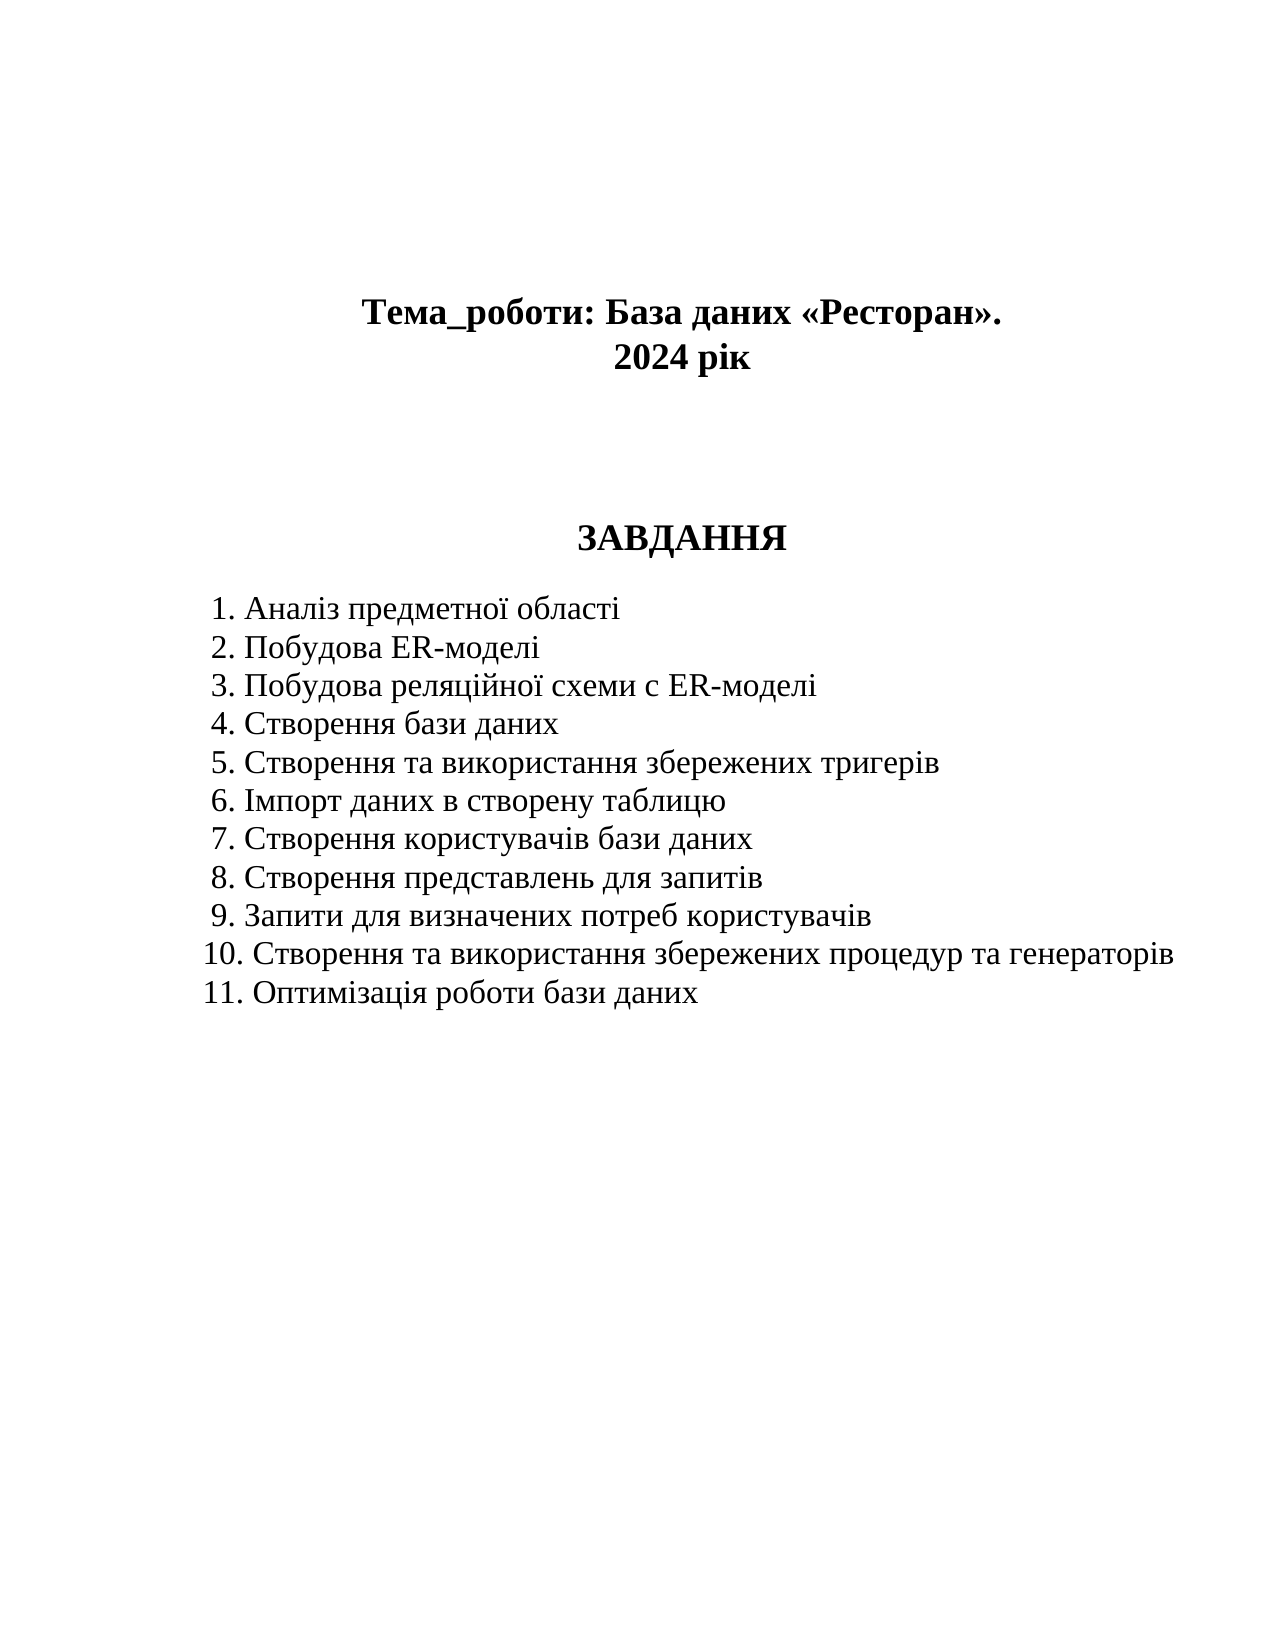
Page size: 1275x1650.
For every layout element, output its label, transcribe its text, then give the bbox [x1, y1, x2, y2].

text ЗАВДАННЯ [177, 515, 1186, 558]
text 7. Створення користувачів бази даних [177, 819, 1186, 857]
text Тема_роботи: База даних «Ресторан». [177, 289, 1186, 332]
text 1. Аналіз предметної області [177, 589, 1186, 627]
text 4. Створення бази даних [177, 704, 1186, 742]
text 9. Запити для визначених потреб користувачів [177, 895, 1186, 934]
text 11. Оптимізація роботи бази даних [177, 972, 1186, 1010]
text 5. Створення та використання збережених тригерів [177, 742, 1186, 780]
text 8. Створення представлень для запитів [177, 857, 1186, 895]
text 2. Побудова ER-моделі [177, 627, 1186, 665]
text 6. Імпорт даних в створену таблицю [177, 780, 1186, 819]
text 3. Побудова реляційної схеми с ER-моделі [177, 665, 1186, 704]
text 10. Створення та використання збережених процедур та генераторів [177, 934, 1186, 972]
text 2024 рік [177, 334, 1186, 378]
